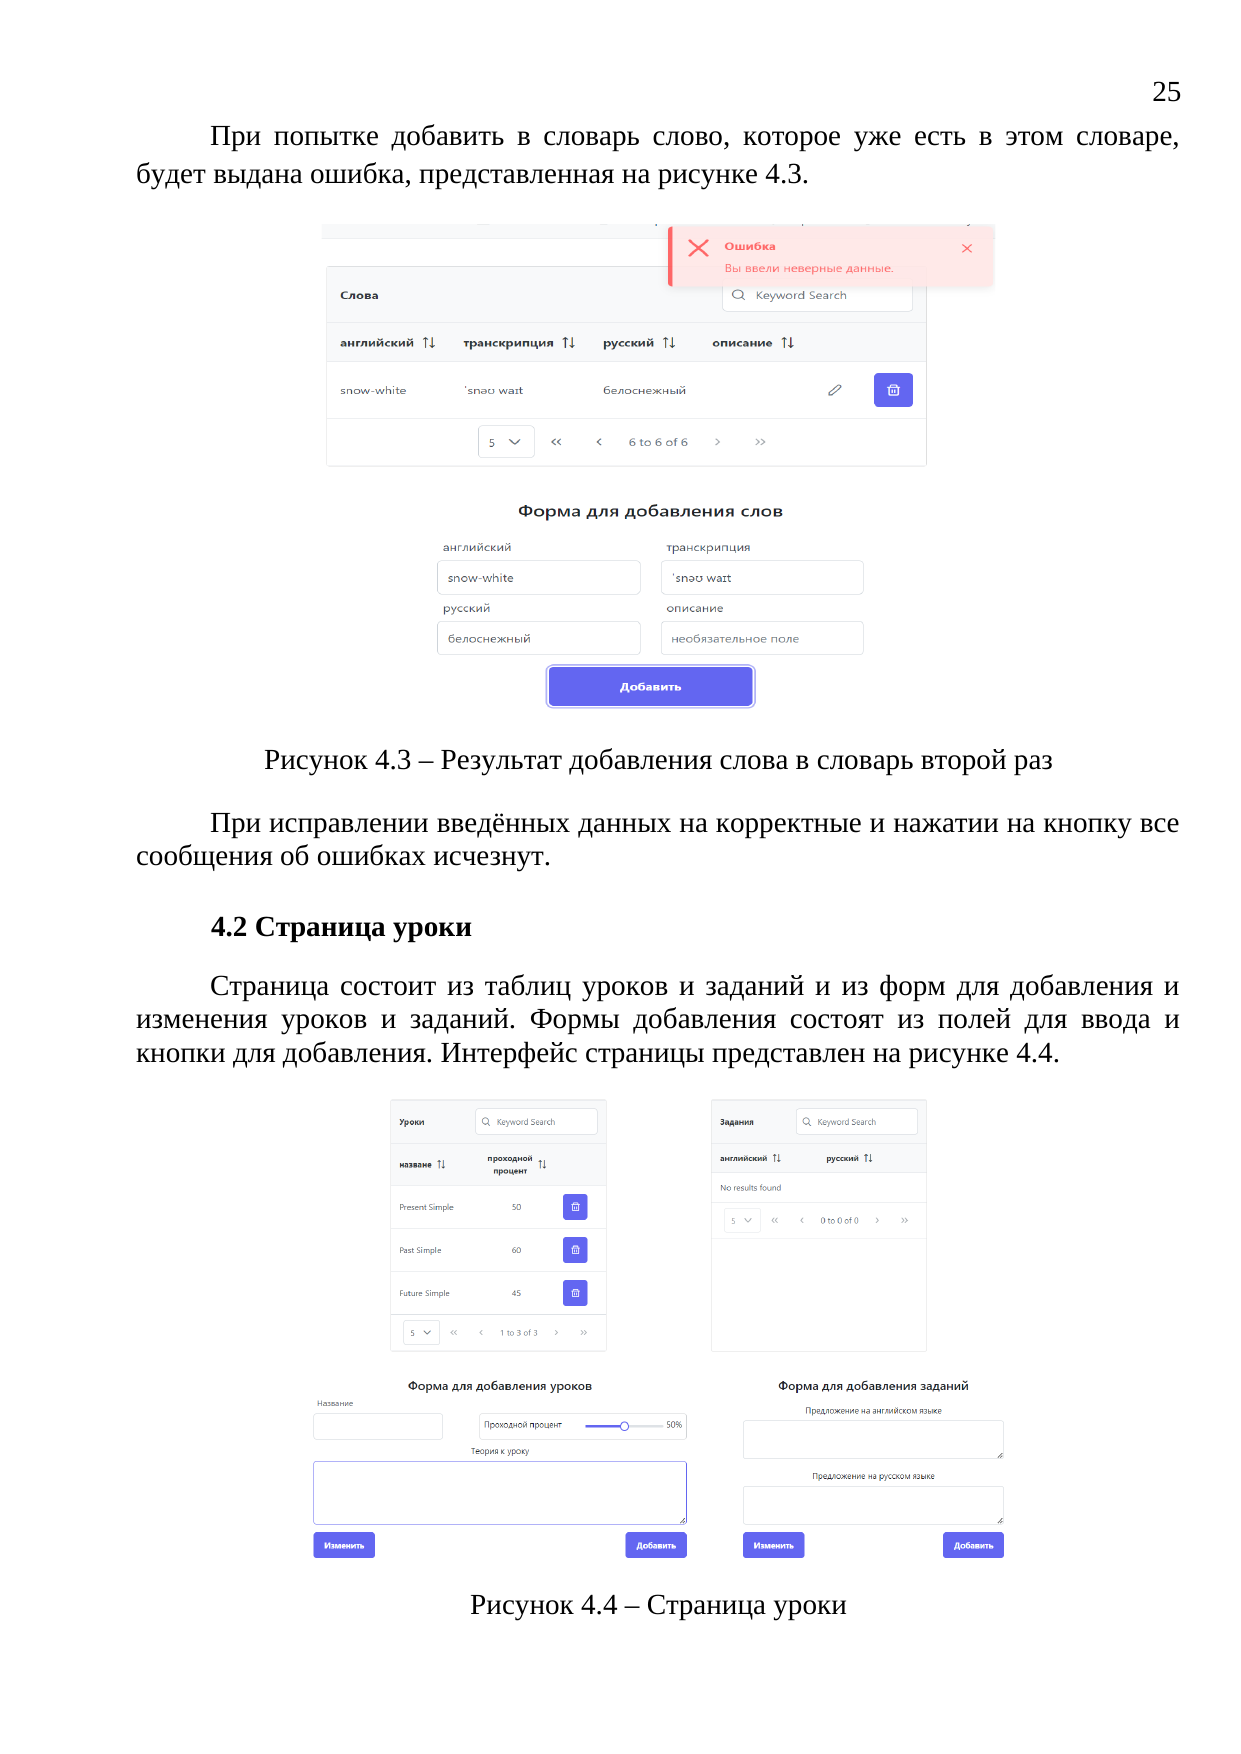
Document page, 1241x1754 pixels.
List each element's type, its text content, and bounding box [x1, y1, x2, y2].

text Рисунок 4.3 – Результат добавления слова в словарь второй раз [136, 742, 1181, 776]
picture [312, 1097, 1005, 1560]
text Страница состоит из таблиц уроков и заданий и из форм для добавления и изменения уроков и заданий. Формы добавления состоят из полей для ввода и кнопки для добавления. Интерфейс страницы представлен на рисунке 4.4. [136, 968, 1181, 1069]
picture [321, 224, 996, 711]
text Рисунок 4.4 – Страница уроки [136, 1587, 1181, 1621]
text При исправлении введённых данных на корректные и нажатии на кнопку все сообщения об ошибках исчезнут. [136, 805, 1181, 872]
subtitle 4.2 Страница уроки [211, 909, 1181, 943]
text При попытке добавить в словарь слово, которое уже есть в этом словаре, будет выдана ошибка, представленная на рисунке 4.3. [136, 118, 1181, 190]
